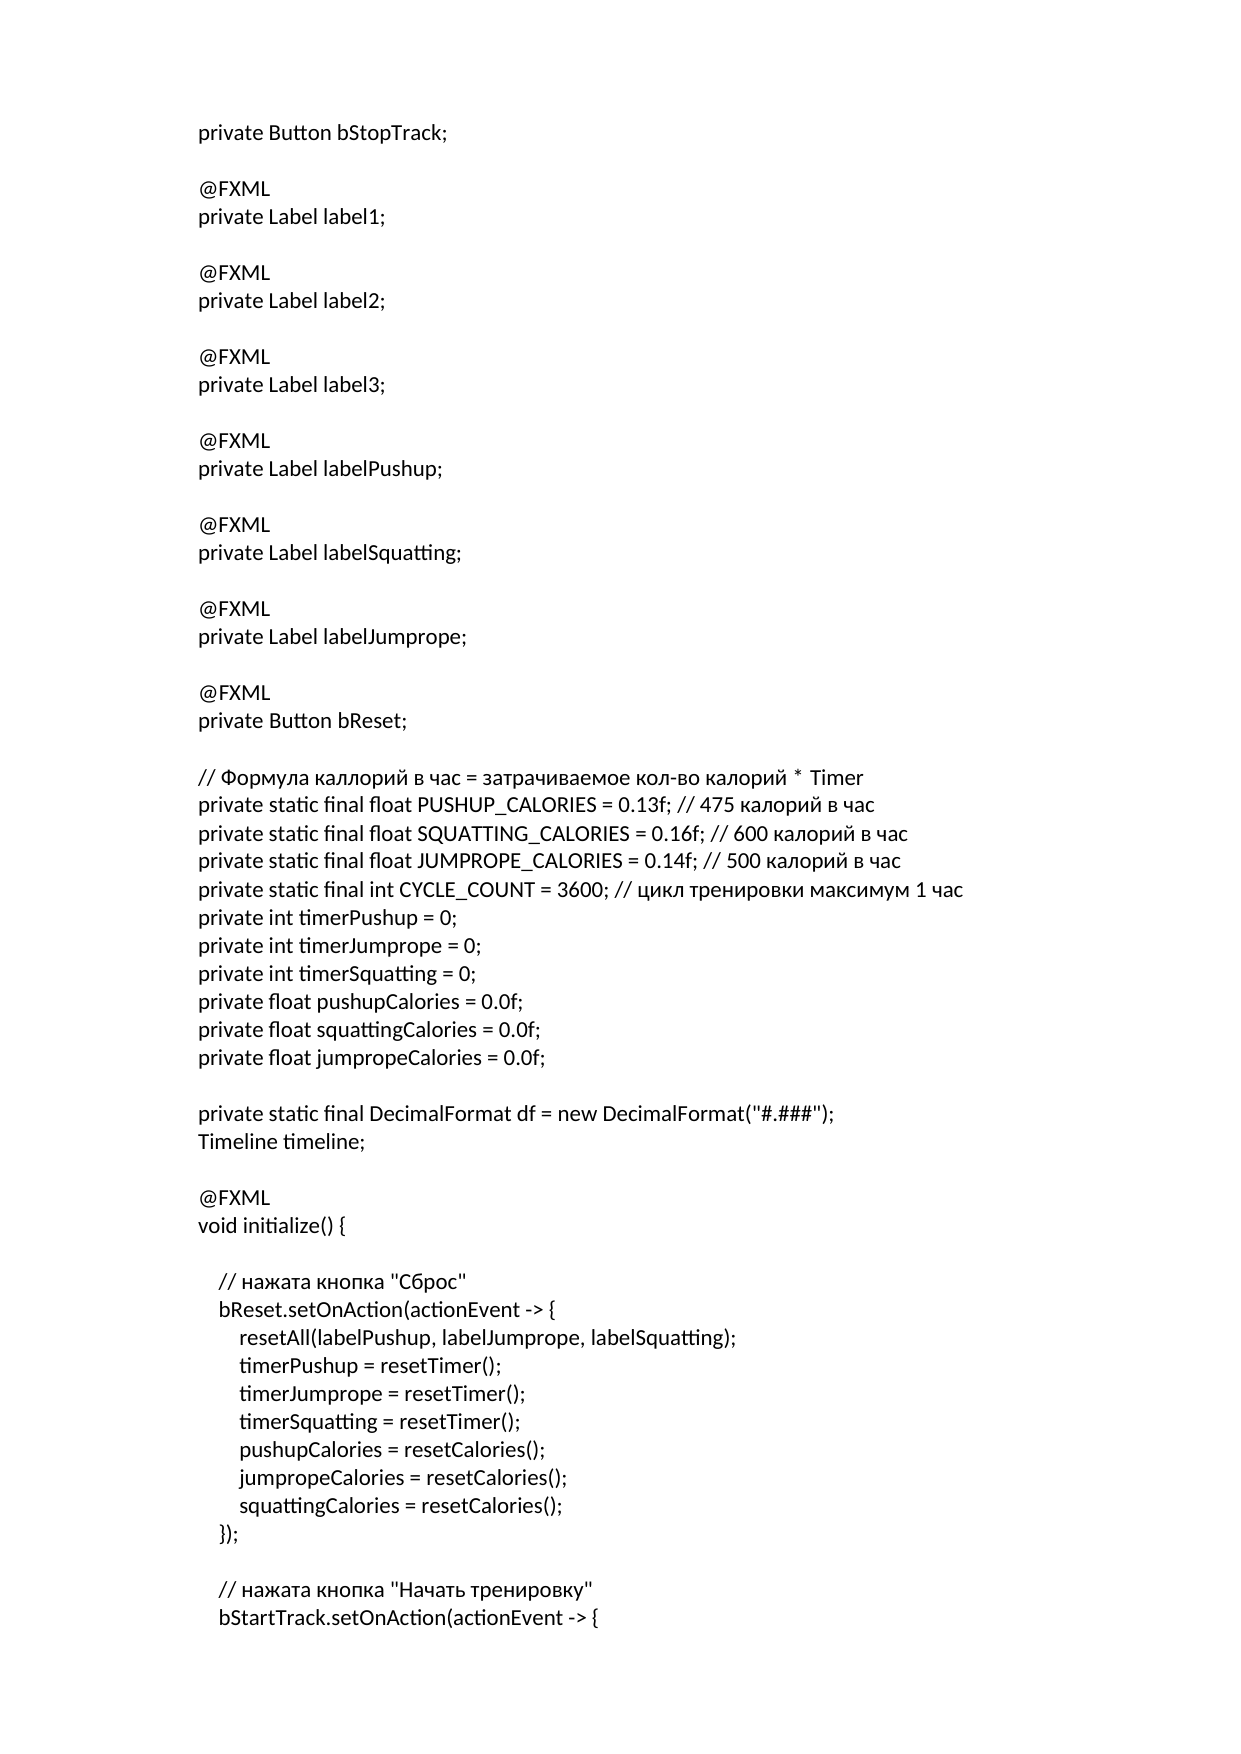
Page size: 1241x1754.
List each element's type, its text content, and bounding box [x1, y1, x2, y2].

text @FXML [177, 1183, 1152, 1211]
text private Label label3; [177, 370, 1152, 398]
text private Button bStopTrack; [177, 118, 1152, 146]
text timerPushup = resetTimer(); [177, 1351, 1152, 1379]
text private int timerPushup = 0; [177, 903, 1152, 931]
text }); [177, 1519, 1152, 1547]
text private static final float JUMPROPE_CALORIES = 0.14f; // 500 калорий в час [177, 847, 1152, 875]
text @FXML [177, 510, 1152, 538]
text private static final float PUSHUP_CALORIES = 0.13f; // 475 калорий в час [177, 791, 1152, 819]
text @FXML [177, 594, 1152, 622]
text pushupCalories = resetCalories(); [177, 1435, 1152, 1463]
text @FXML [177, 342, 1152, 370]
text private float pushupCalories = 0.0f; [177, 987, 1152, 1015]
text resetAll(labelPushup, labelJumprope, labelSquatting); [177, 1323, 1152, 1351]
text private Label labelPushup; [177, 454, 1152, 482]
text // нажата кнопка "Начать тренировку" [177, 1575, 1152, 1603]
text @FXML [177, 258, 1152, 286]
text private Label labelSquatting; [177, 538, 1152, 566]
text private Label labelJumprope; [177, 622, 1152, 651]
text Timeline timeline; [177, 1127, 1152, 1155]
text // нажата кнопка "Сброс" [177, 1267, 1152, 1295]
text private static final float SQUATTING_CALORIES = 0.16f; // 600 калорий в час [177, 819, 1152, 847]
text @FXML [177, 678, 1152, 707]
text jumpropeCalories = resetCalories(); [177, 1463, 1152, 1491]
text private int timerJumprope = 0; [177, 931, 1152, 959]
text squattingCalories = resetCalories(); [177, 1491, 1152, 1519]
text private Label label2; [177, 286, 1152, 314]
text bReset.setOnAction(actionEvent -> { [177, 1295, 1152, 1323]
text timerJumprope = resetTimer(); [177, 1379, 1152, 1407]
text bStartTrack.setOnAction(actionEvent -> { [177, 1603, 1152, 1631]
text private float squattingCalories = 0.0f; [177, 1015, 1152, 1043]
text private static final DecimalFormat df = new DecimalFormat("#.###"); [177, 1099, 1152, 1127]
text private Label label1; [177, 202, 1152, 230]
text @FXML [177, 174, 1152, 202]
text private int timerSquatting = 0; [177, 959, 1152, 987]
text private float jumpropeCalories = 0.0f; [177, 1043, 1152, 1071]
text // Формула каллорий в час = затрачиваемое кол-во калорий * Timer [177, 763, 1152, 791]
text @FXML [177, 426, 1152, 454]
text void initialize() { [177, 1211, 1152, 1239]
text timerSquatting = resetTimer(); [177, 1407, 1152, 1435]
text private static final int CYCLE_COUNT = 3600; // цикл тренировки максимум 1 час [177, 875, 1152, 903]
text private Button bReset; [177, 707, 1152, 734]
